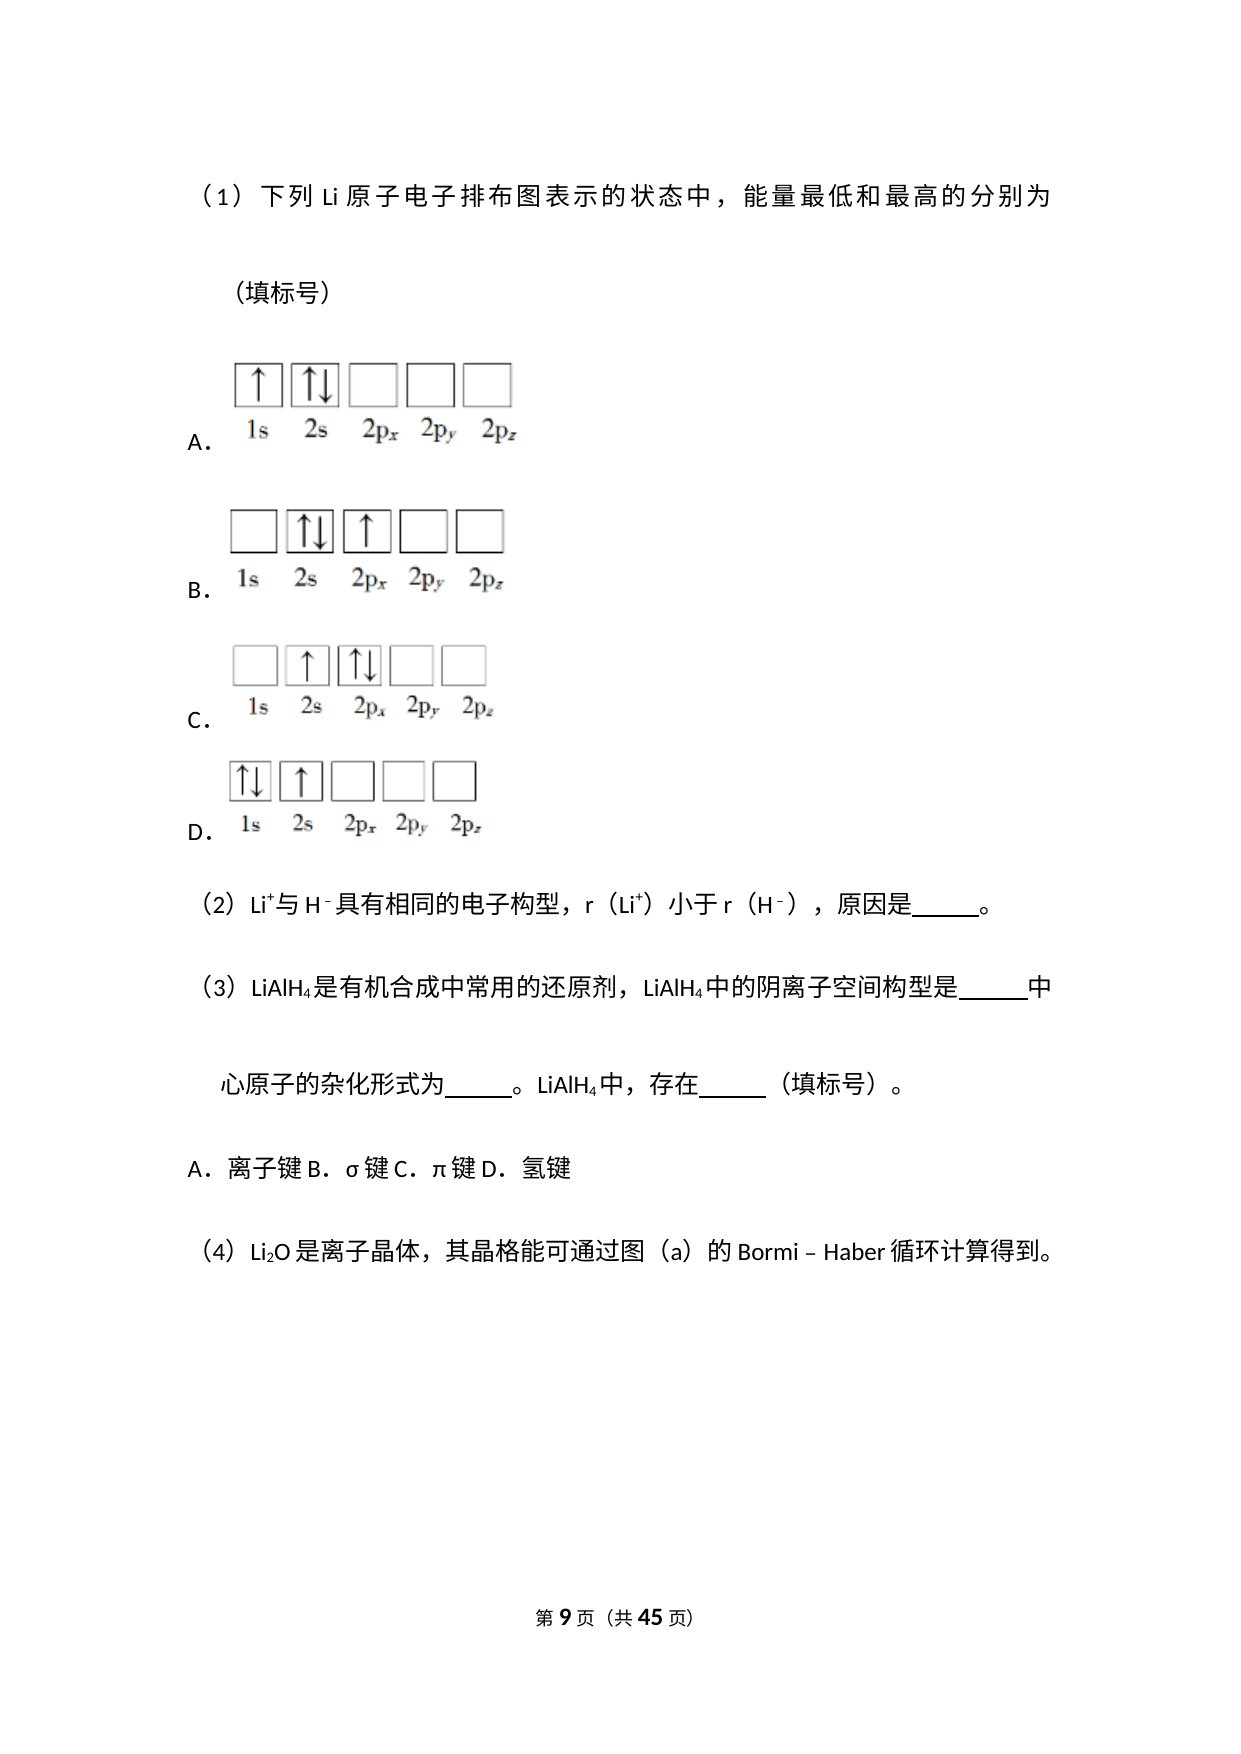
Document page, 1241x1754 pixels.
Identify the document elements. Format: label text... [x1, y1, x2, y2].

text （2）Li+与H﹣具有相同的电子构型，r（Li+）小于r（H﹣），原因是 。 [187, 870, 1053, 935]
text A． [187, 342, 1053, 472]
text （1）下列Li原子电子排布图表示的状态中，能量最低和最高的分别为 （填标号） [187, 162, 1053, 324]
text A．离子键B．σ键C．π键D．氢键 [187, 1134, 1053, 1199]
picture [227, 357, 524, 450]
text （4）Li2O是离子晶体，其晶格能可通过图（a）的Bormi﹣Haber循环计算得到。 [187, 1217, 1053, 1282]
picture [226, 505, 511, 599]
picture [225, 639, 498, 729]
picture [228, 758, 486, 841]
text （3）LiAlH4是有机合成中常用的还原剂，LiAlH4中的阴离子空间构型是 中心原子的杂化形式为 。LiAlH4中，存在 （填标号）。 [187, 953, 1053, 1116]
text B． [187, 491, 1053, 621]
